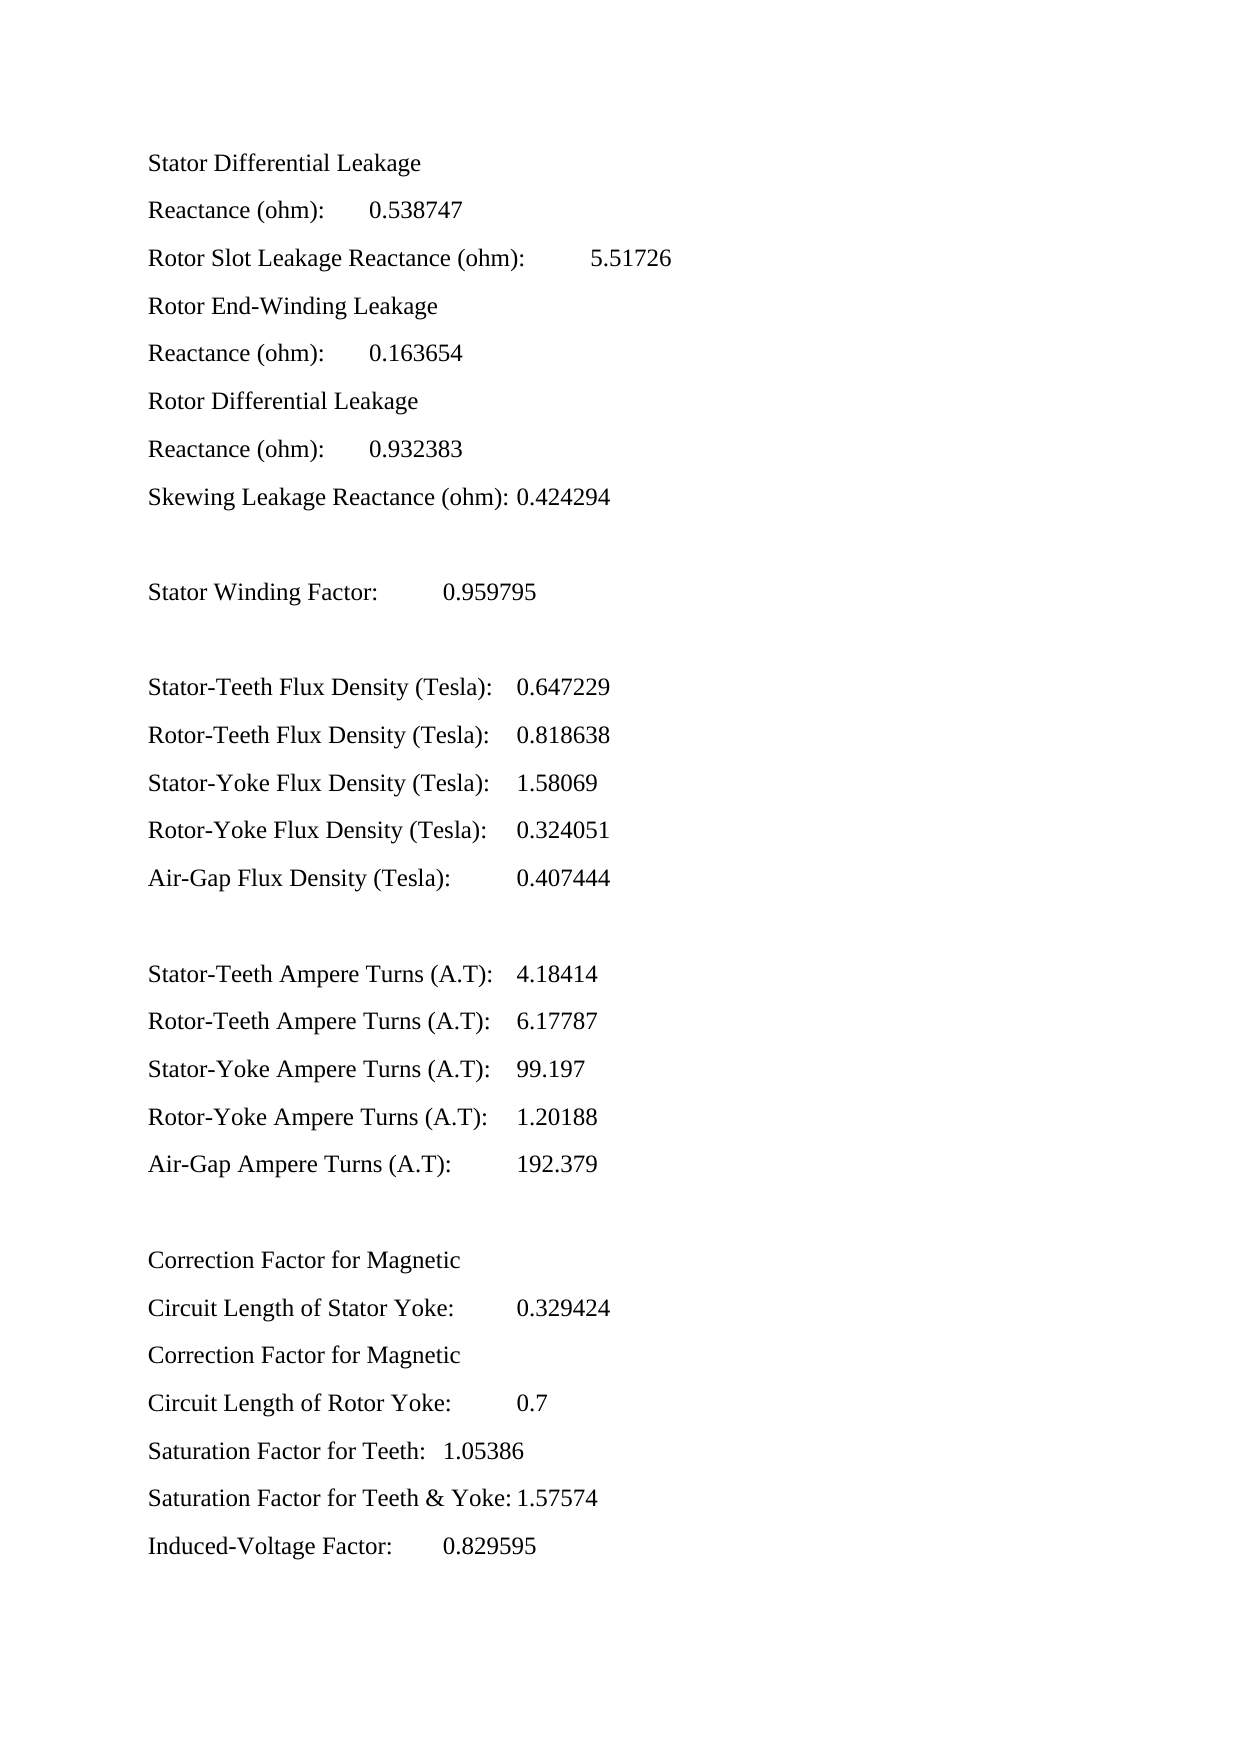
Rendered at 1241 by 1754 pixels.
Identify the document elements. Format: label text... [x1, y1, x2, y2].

text Air-Gap Ampere Turns (A.T): 192.379 [148, 1149, 1093, 1178]
text Circuit Length of Stator Yoke: 0.329424 [148, 1293, 1093, 1321]
text Rotor-Teeth Ampere Turns (A.T): 6.17787 [148, 1006, 1093, 1035]
text Saturation Factor for Teeth: 1.05386 [148, 1436, 1093, 1464]
text Stator Winding Factor: 0.959795 [148, 577, 1093, 606]
text Induced-Voltage Factor: 0.829595 [148, 1531, 1093, 1560]
text Reactance (ohm): 0.538747 [148, 195, 1093, 224]
text Stator-Yoke Flux Density (Tesla): 1.58069 [148, 768, 1093, 797]
text Correction Factor for Magnetic [148, 1340, 1093, 1369]
text Rotor-Yoke Ampere Turns (A.T): 1.20188 [148, 1102, 1093, 1131]
text Saturation Factor for Teeth & Yoke: 1.57574 [148, 1483, 1093, 1512]
text Stator-Teeth Ampere Turns (A.T): 4.18414 [148, 959, 1093, 987]
text Stator Differential Leakage [148, 148, 1093, 176]
text Stator-Yoke Ampere Turns (A.T): 99.197 [148, 1054, 1093, 1083]
text Reactance (ohm): 0.163654 [148, 338, 1093, 367]
text Air-Gap Flux Density (Tesla): 0.407444 [148, 863, 1093, 892]
text Skewing Leakage Reactance (ohm): 0.424294 [148, 482, 1093, 510]
text Reactance (ohm): 0.932383 [148, 434, 1093, 463]
text Rotor End-Winding Leakage [148, 291, 1093, 319]
text Correction Factor for Magnetic [148, 1245, 1093, 1274]
text Rotor Slot Leakage Reactance (ohm): 5.51726 [148, 243, 1093, 272]
text Rotor Differential Leakage [148, 386, 1093, 415]
text Rotor-Yoke Flux Density (Tesla): 0.324051 [148, 816, 1093, 844]
text Rotor-Teeth Flux Density (Tesla): 0.818638 [148, 720, 1093, 749]
text Stator-Teeth Flux Density (Tesla): 0.647229 [148, 672, 1093, 701]
text Circuit Length of Rotor Yoke: 0.7 [148, 1388, 1093, 1417]
